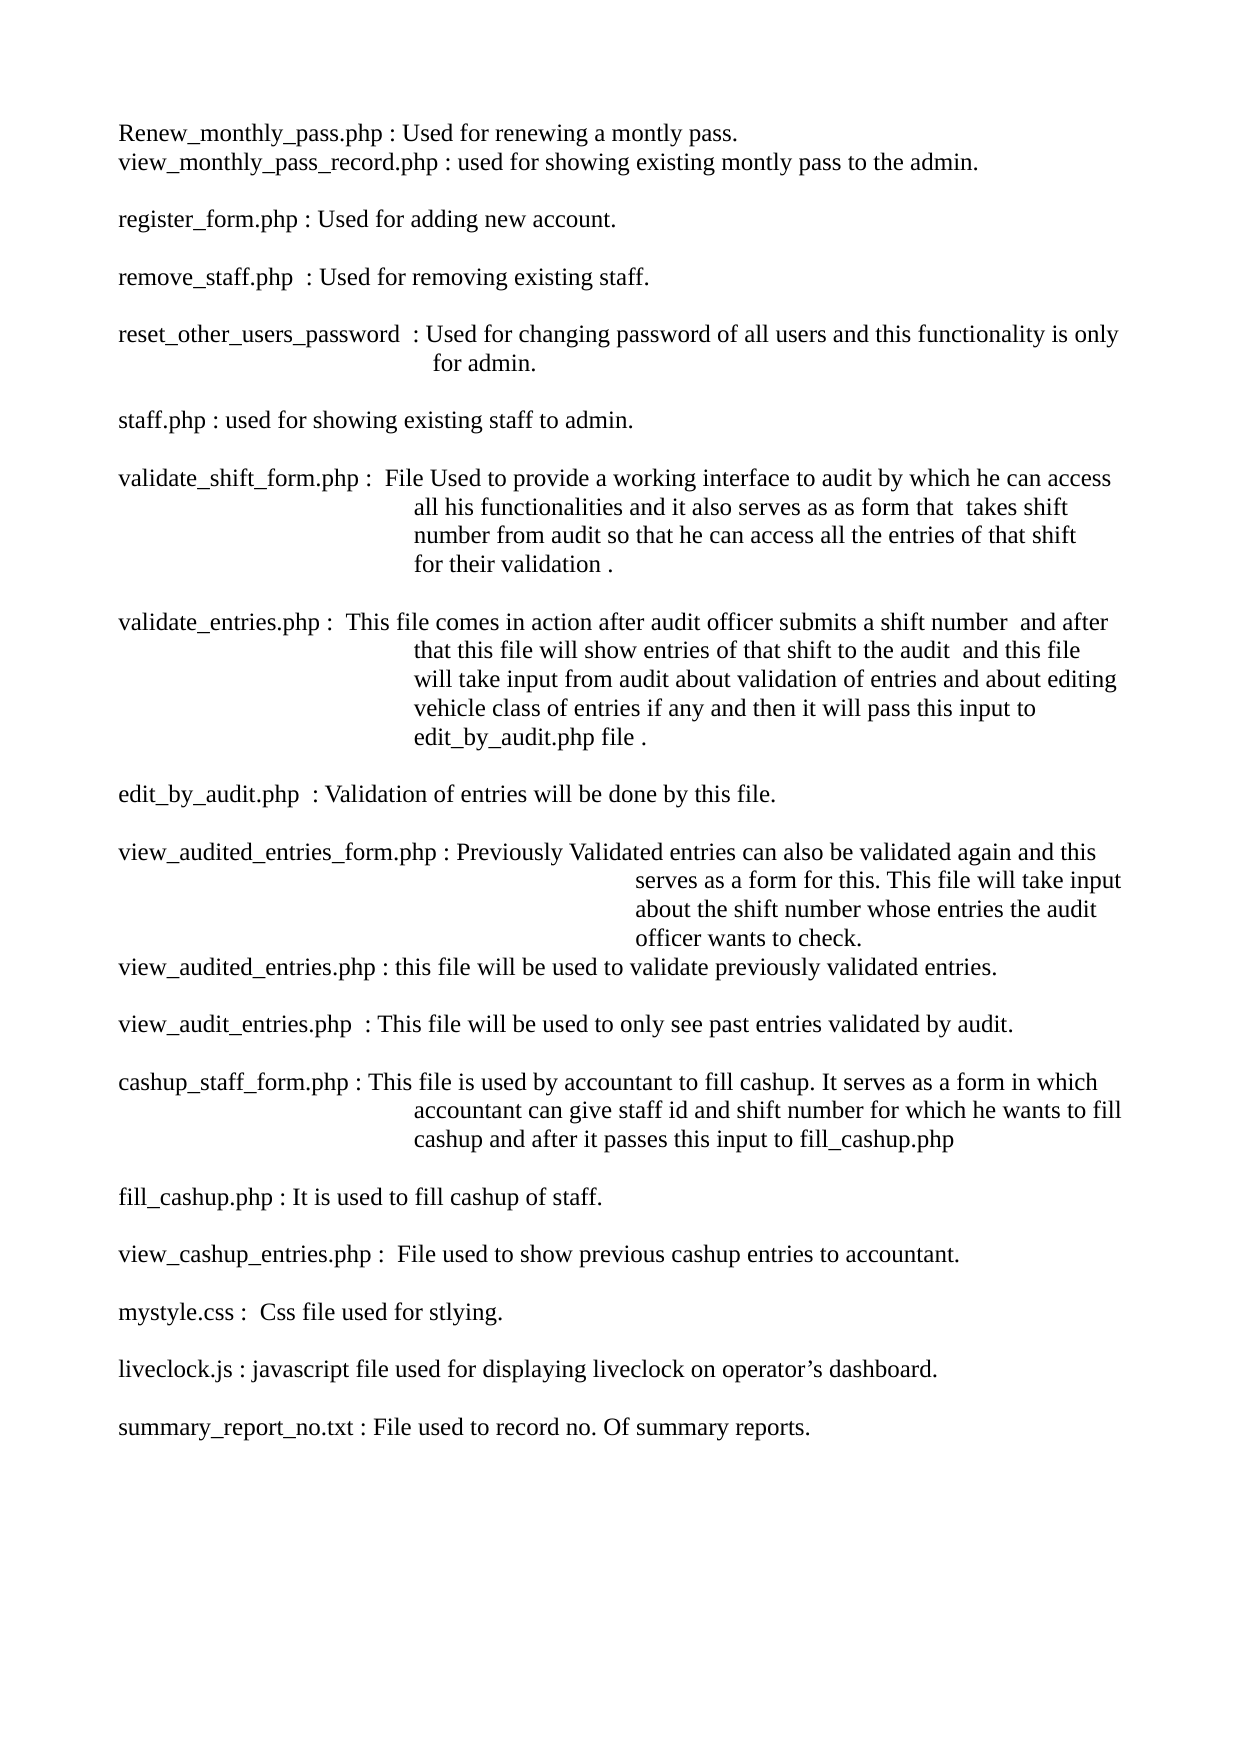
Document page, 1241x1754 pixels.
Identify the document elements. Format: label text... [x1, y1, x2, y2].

text remove_staff.php : Used for removing existing staff. [118, 262, 1122, 291]
text edit_by_audit.php file . [118, 722, 1122, 751]
text cashup_staff_form.php : This file is used by accountant to fill cashup. It serves as a form in which [118, 1067, 1122, 1096]
text view_audit_entries.php : This file will be used to only see past entries validated by audit. [118, 1009, 1122, 1038]
text view_cashup_entries.php : File used to show previous cashup entries to accountant. [118, 1239, 1122, 1268]
text edit_by_audit.php : Validation of entries will be done by this file. [118, 779, 1122, 808]
text summary_report_no.txt : File used to record no. Of summary reports. [118, 1412, 1122, 1441]
text that this file will show entries of that shift to the audit and this file will take input from audit about validation of entries and about editing vehicle class of entries if any and then it will pass this input to [118, 636, 1122, 722]
text about the shift number whose entries the audit officer wants to check. [118, 894, 1122, 952]
text reset_other_users_password : Used for changing password of all users and this functionality is only for admin. [118, 319, 1122, 377]
text all his functionalities and it also serves as as form that takes shift [118, 492, 1122, 521]
text view_monthly_pass_record.php : used for showing existing montly pass to the admin. [118, 147, 1122, 176]
text number from audit so that he can access all the entries of that shift [118, 521, 1122, 549]
text fill_cashup.php : It is used to fill cashup of staff. [118, 1182, 1122, 1211]
text liveclock.js : javascript file used for displaying liveclock on operator’s dashboard. [118, 1354, 1122, 1383]
text view_audited_entries_form.php : Previously Validated entries can also be validated again and this serves as a form for this. This file will take input [118, 837, 1122, 894]
text staff.php : used for showing existing staff to admin. [118, 406, 1122, 434]
text cashup and after it passes this input to fill_cashup.php [118, 1124, 1122, 1153]
text mystyle.css : Css file used for stlying. [118, 1297, 1122, 1326]
text Renew_monthly_pass.php : Used for renewing a montly pass. [118, 118, 1122, 147]
text register_form.php : Used for adding new account. [118, 204, 1122, 233]
text validate_entries.php : This file comes in action after audit officer submits a shift number and after [118, 607, 1122, 636]
text accountant can give staff id and shift number for which he wants to fill [118, 1096, 1122, 1124]
text validate_shift_form.php : File Used to provide a working interface to audit by which he can access [118, 463, 1122, 492]
text view_audited_entries.php : this file will be used to validate previously validated entries. [118, 952, 1122, 981]
text for their validation . [118, 549, 1122, 578]
